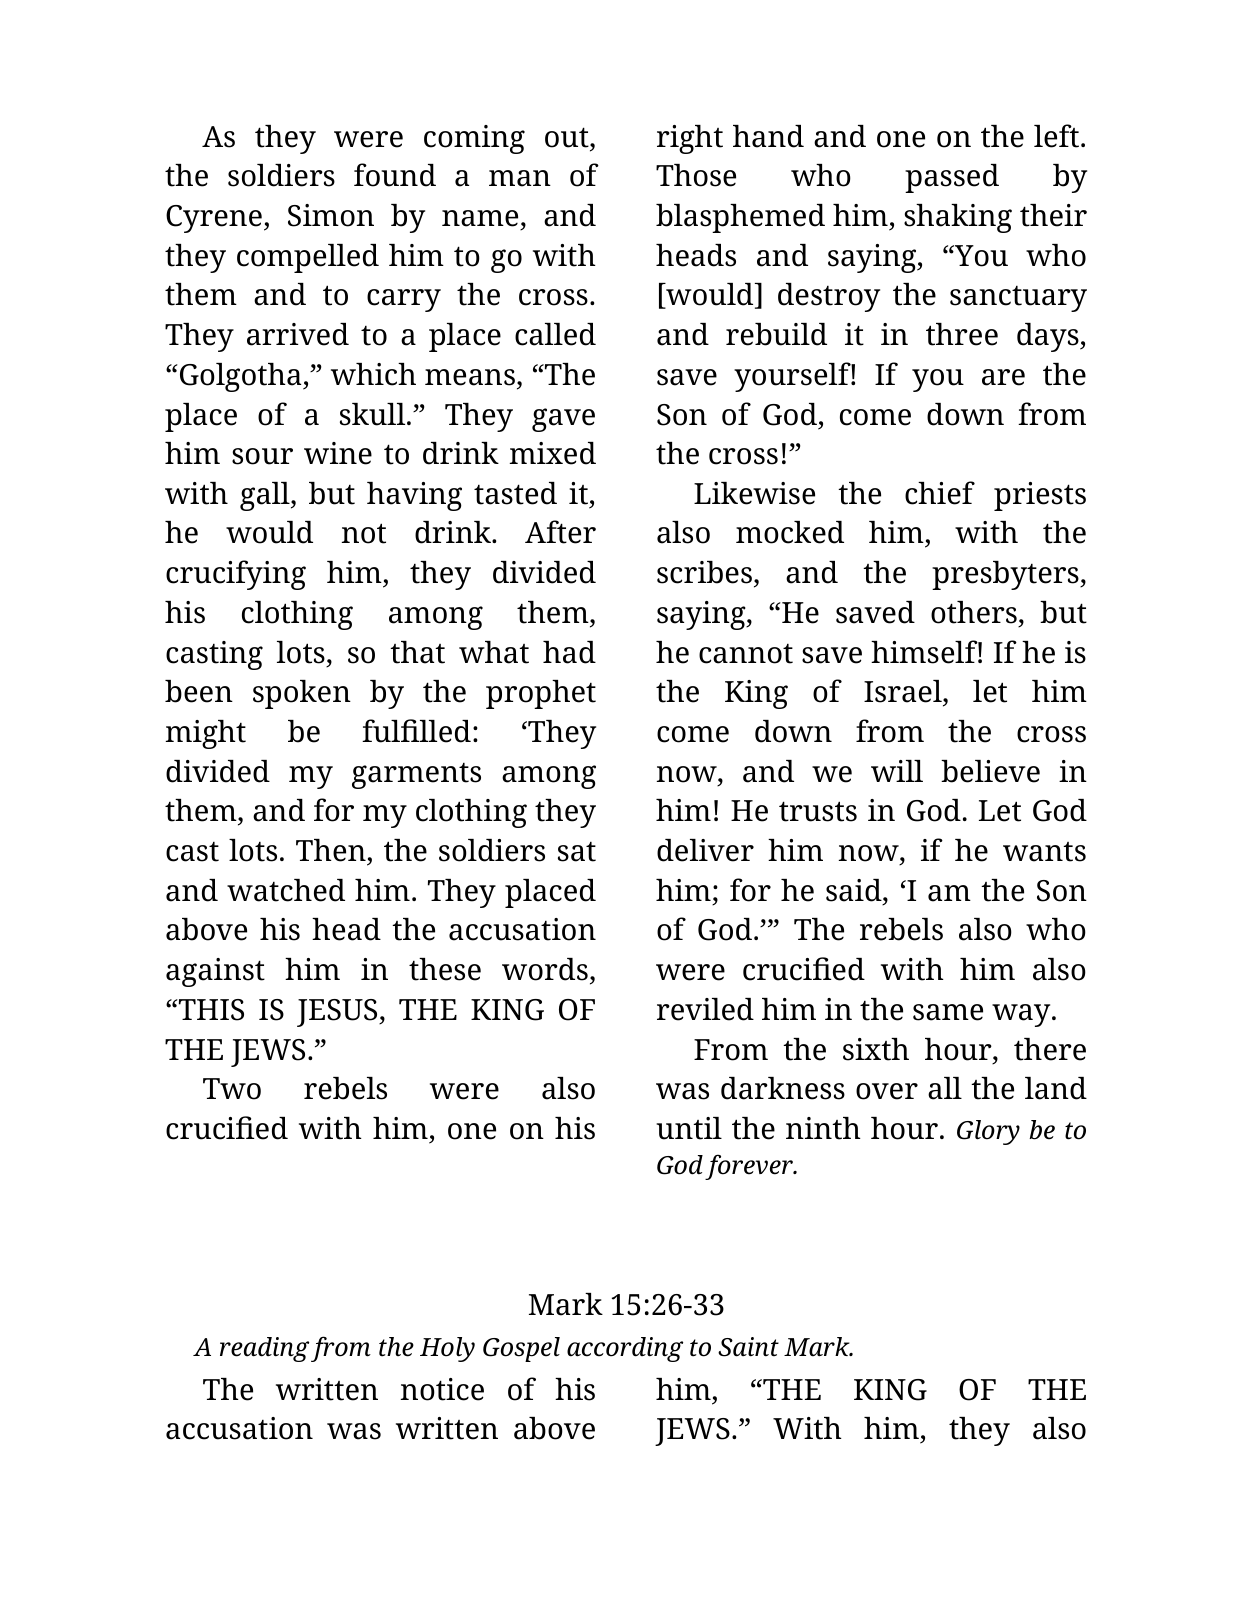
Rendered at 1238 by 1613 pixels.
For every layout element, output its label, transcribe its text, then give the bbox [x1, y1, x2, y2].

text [165, 1369, 597, 1448]
text As they were coming out, the soldiers found a man of Cyrene, Simon by name, and they compelled him to go with them and to carry the cross. They arrived to a place called “Golgotha,” which means, “The place of a skull.” They gave him sour wine to drink mixed with gall, but having tasted it, he would not drink. After crucifying him, they divided his clothing among them, casting lots, so that what had been spoken by the prophet might be fulfilled: ‘They divided my garments among them, and for my clothing they cast lots. Then, the soldiers sat and watched him. They placed above his head the accusation against him in these words, “THIS IS JESUS, THE KING OF THE JEWS.” [165, 116, 597, 1068]
text From the sixth hour, there was darkness over all the land until the ninth hour. Glory be to God forever. [656, 1029, 1087, 1182]
text Likewise the chief priests also mocked him, with the scribes, and the presbyters, saying, “He saved others, but he cannot save himself! If he is the King of Israel, let him come down from the cross now, and we will believe in him! He trusts in God. Let God deliver him now, if he wants him; for he said, ‘I am the Son of God.’” The rebels also who were crucified with him also reviled him in the same way. [656, 473, 1087, 1029]
subtitle Mark 15:26-33 [165, 1284, 1087, 1324]
text A reading from the Holy Gospel according to Saint Mark. [165, 1330, 1087, 1364]
text Two rebels were also crucified with him, one on his right hand and one on the left. Those who passed by blasphemed him, shaking their heads and saying, “You who [would] destroy the sanctuary and rebuild it in three days, save yourself! If you are the Son of God, come down from the cross!” [656, 116, 1087, 473]
text Two rebels were also crucified with him, one on his right hand and one on the left. Those who passed by blasphemed him, shaking their heads and saying, “You who [would] destroy the sanctuary and rebuild it in three days, save yourself! If you are the Son of God, come down from the cross!” [165, 1068, 597, 1148]
